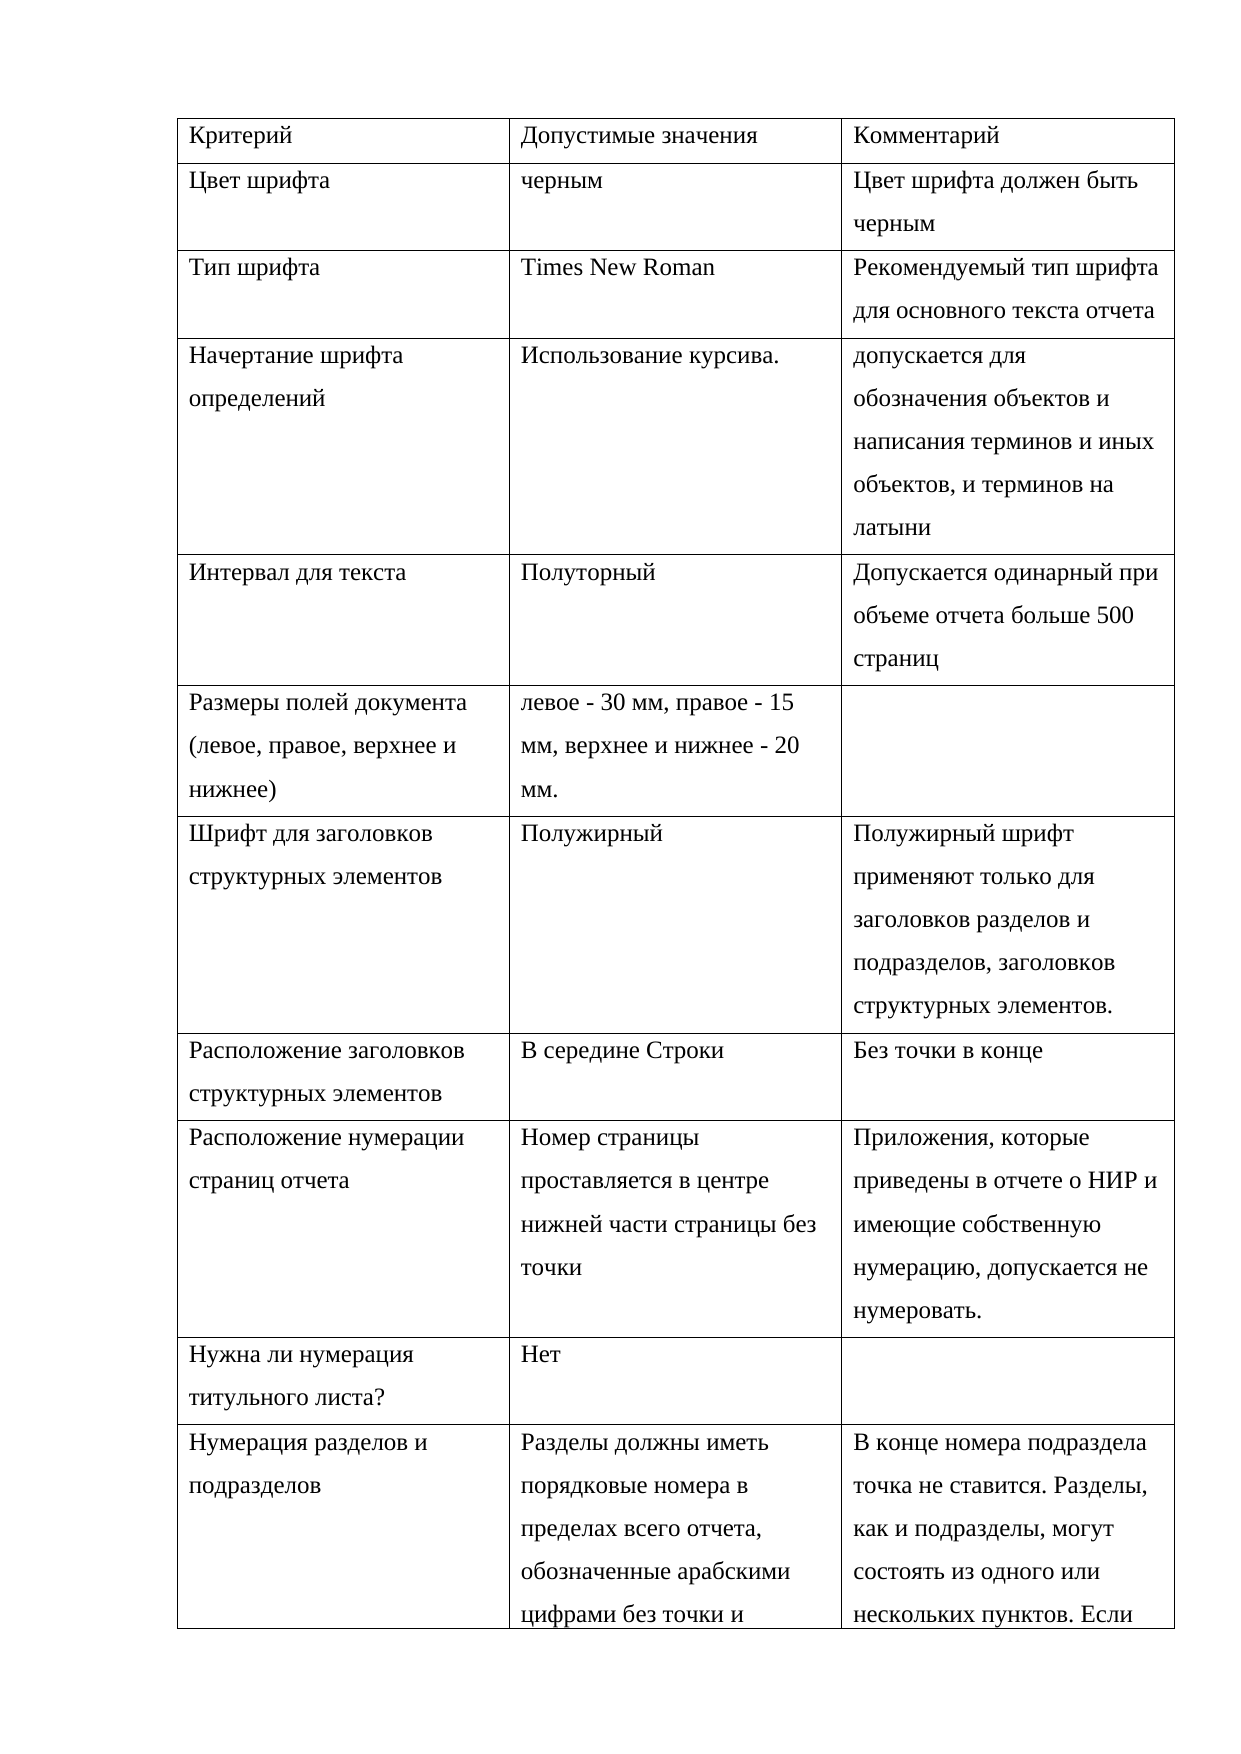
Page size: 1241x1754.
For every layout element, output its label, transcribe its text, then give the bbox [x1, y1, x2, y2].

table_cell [178, 1425, 509, 1628]
table_cell В середине Строки [510, 1034, 841, 1120]
table_cell левое - 30 мм, правое - 15 мм, верхнее и нижнее - 20 мм. [510, 686, 841, 816]
table_header Критерий [178, 119, 509, 162]
table_cell Цвет шрифта [178, 164, 509, 250]
table_cell [842, 1338, 1174, 1424]
table_cell Рекомендуемый тип шрифта для основного текста отчета [842, 251, 1174, 337]
table_cell Полуторный [510, 555, 841, 685]
table_cell Размеры полей документа (левое, правое, верхнее и нижнее) [178, 686, 509, 816]
table_cell допускается для обозначения объектов и написания терминов и иных объектов, и терминов на латыни [842, 339, 1174, 554]
table_cell Расположение заголовков структурных элементов [178, 1034, 509, 1120]
table_header Допустимые значения [510, 119, 841, 162]
table_cell Нет [510, 1338, 841, 1424]
table_cell Допускается одинарный при объеме отчета больше 500 страниц [842, 555, 1174, 685]
table_cell Приложения, которые приведены в отчете о НИР и имеющие собственную нумерацию, допускается не нумеровать. [842, 1121, 1174, 1337]
table_cell Полужирный [510, 817, 841, 1032]
table_cell Без точки в конце [842, 1034, 1174, 1120]
table_cell Расположение нумерации страниц отчета [178, 1121, 509, 1337]
table_cell Цвет шрифта должен быть черным [842, 164, 1174, 250]
table_cell Тип шрифта [178, 251, 509, 337]
table_cell черным [510, 164, 841, 250]
table_cell Начертание шрифта определений [178, 339, 509, 554]
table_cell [510, 1425, 841, 1628]
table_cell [842, 1425, 1174, 1628]
table_cell Использование курсива. [510, 339, 841, 554]
table_cell Times New Roman [510, 251, 841, 337]
table_cell Номер страницы проставляется в центре нижней части страницы без точки [510, 1121, 841, 1337]
table_cell Полужирный шрифт применяют только для заголовков разделов и подразделов, заголовков структурных элементов. [842, 817, 1174, 1032]
table_cell [842, 686, 1174, 816]
table_cell Нужна ли нумерация титульного листа? [178, 1338, 509, 1424]
table_header Комментарий [842, 119, 1174, 162]
table_cell Интервал для текста [178, 555, 509, 685]
table_cell Шрифт для заголовков структурных элементов [178, 817, 509, 1032]
